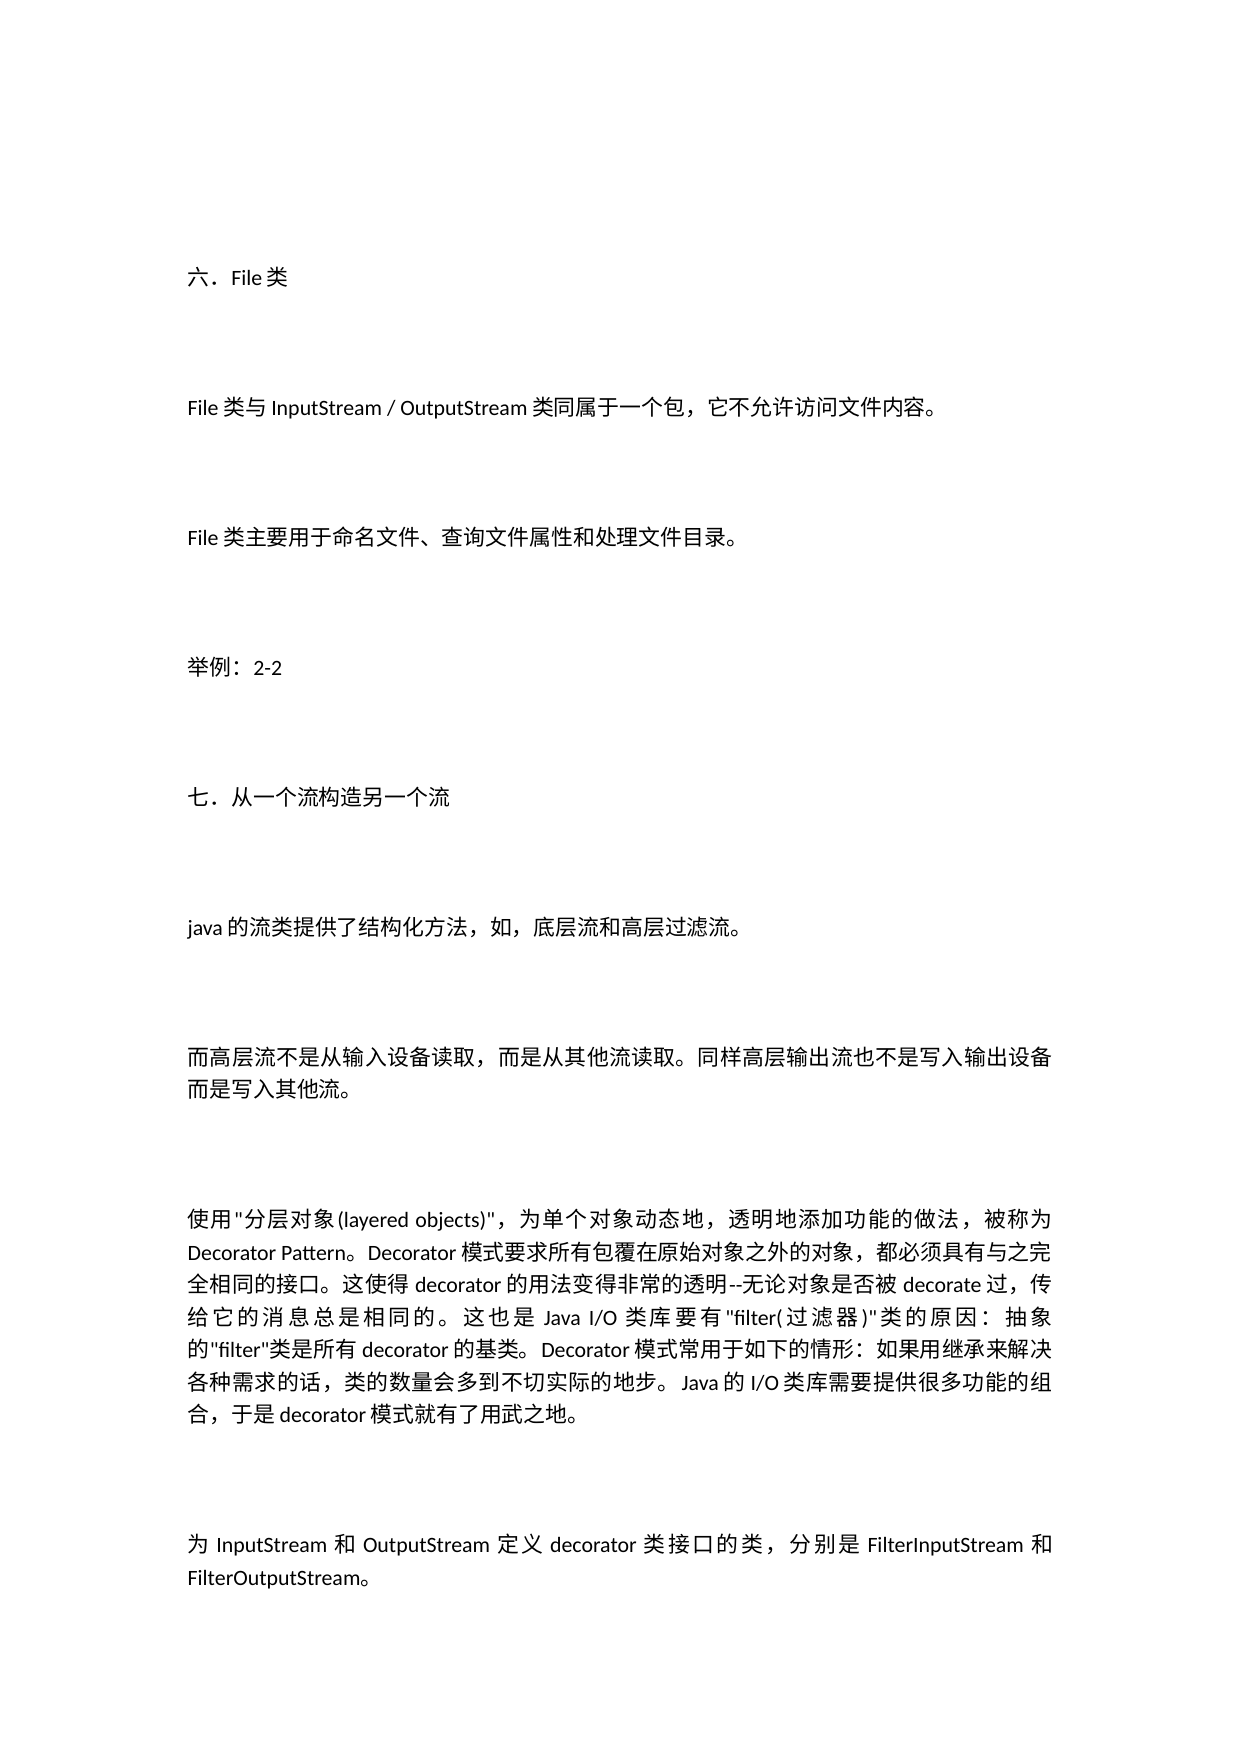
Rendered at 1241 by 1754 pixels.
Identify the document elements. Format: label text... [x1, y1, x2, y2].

text 使用"分层对象(layered objects)"，为单个对象动态地，透明地添加功能的做法，被称为Decorator Pattern。Decorator模式要求所有包覆在原始对象之外的对象，都必须具有与之完全相同的接口。这使得decorator的用法变得非常的透明--无论对象是否被decorate过，传给它的消息总是相同的。这也是Java I/O类库要有"filter(过滤器)"类的原因：抽象的"filter"类是所有decorator的基类。Decorator模式常用于如下的情形：如果用继承来解决各种需求的话，类的数量会多到不切实际的地步。Java的I/O类库需要提供很多功能的组合，于是decorator模式就有了用武之地。 [187, 1202, 1053, 1429]
text 举例：2-2 [187, 649, 1053, 682]
text File类主要用于命名文件、查询文件属性和处理文件目录。 [187, 519, 1053, 552]
text File类与InputStream / OutputStream类同属于一个包，它不允许访问文件内容。 [187, 389, 1053, 422]
text 七．从一个流构造另一个流 [187, 779, 1053, 812]
text 为InputStream和OutputStream定义decorator类接口的类，分别是FilterInputStream和FilterOutputStream。 [187, 1527, 1053, 1592]
text 六．File类 [187, 259, 1053, 292]
text 而高层流不是从输入设备读取，而是从其他流读取。同样高层输出流也不是写入输出设备，而是写入其他流。 [187, 1039, 1053, 1104]
text java的流类提供了结构化方法，如，底层流和高层过滤流。 [187, 909, 1053, 942]
